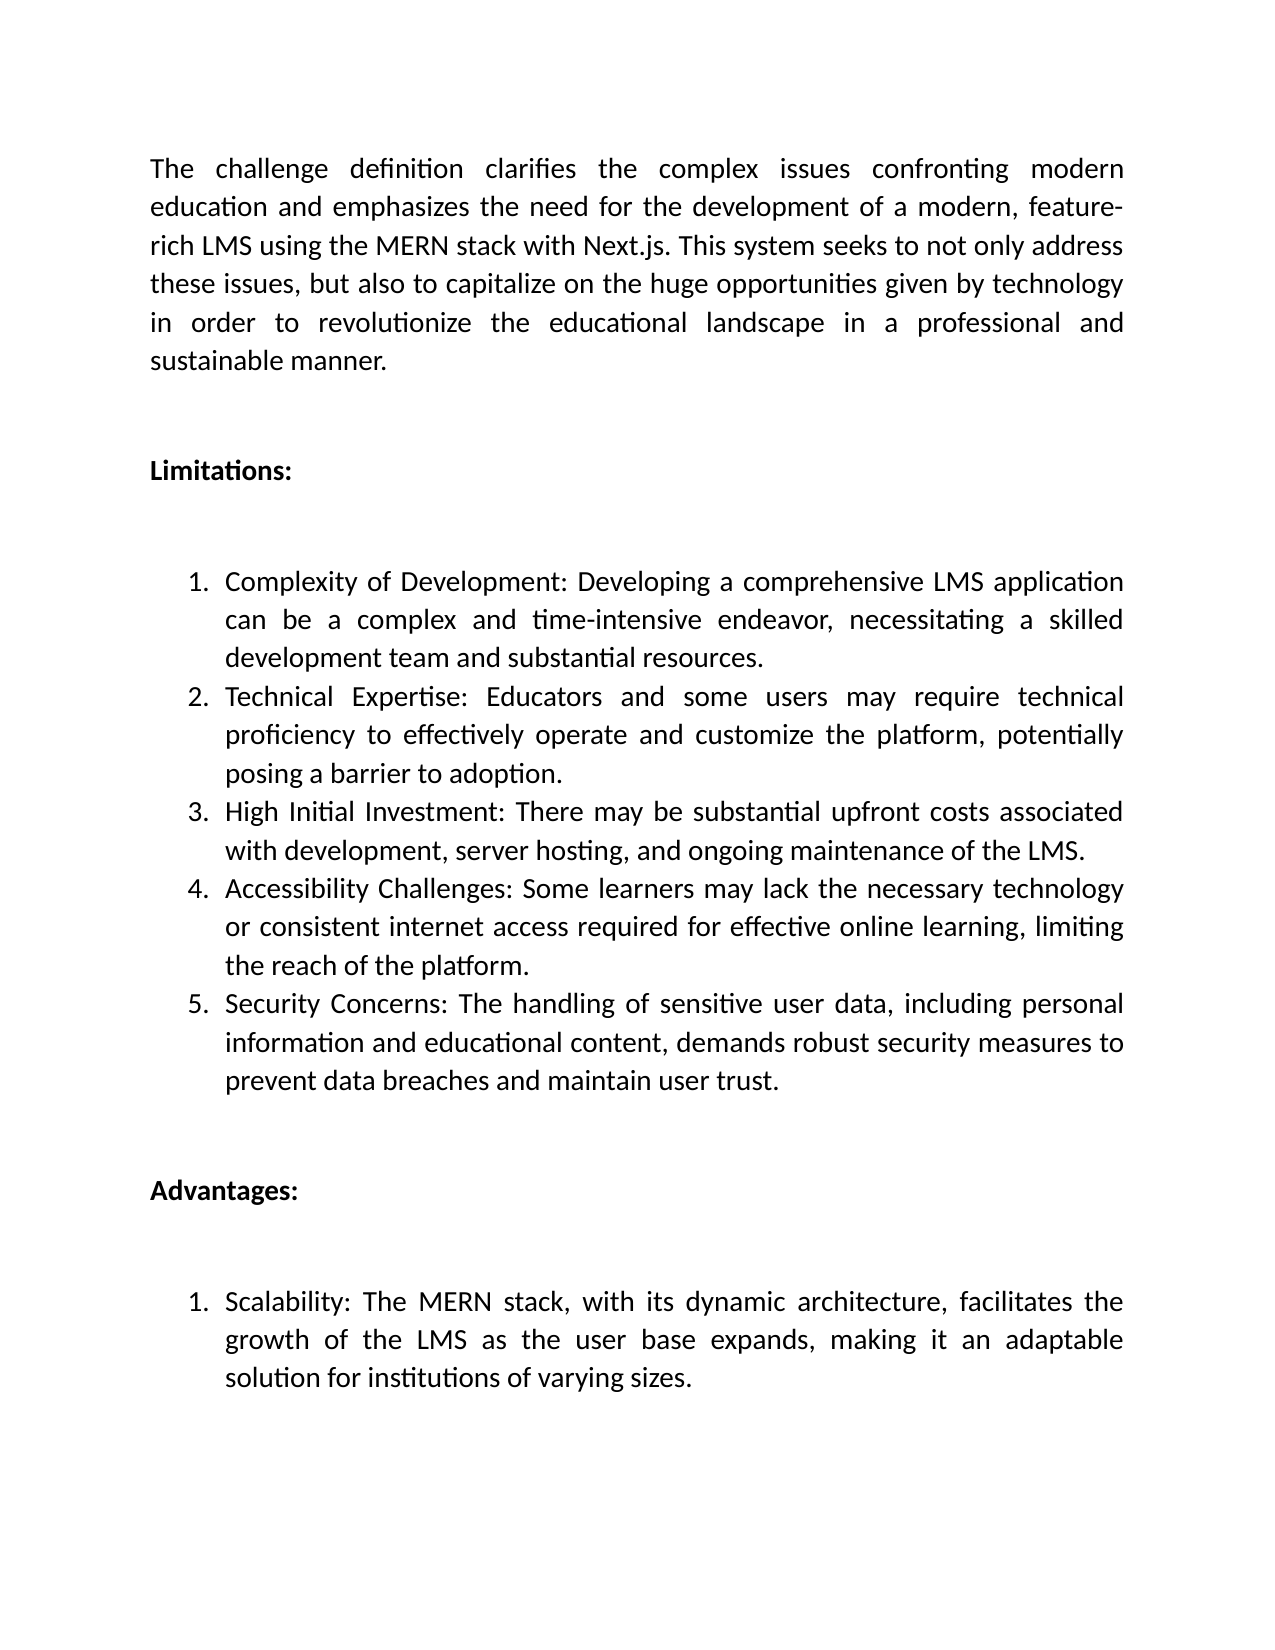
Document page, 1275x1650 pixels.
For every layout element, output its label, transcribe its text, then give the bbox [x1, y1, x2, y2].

text Limitations: [150, 452, 1125, 488]
text The challenge definition clarifies the complex issues confronting modern education and emphasizes the need for the development of a modern, feature-rich LMS using the MERN stack with Next.js. This system seeks to not only address these issues, but also to capitalize on the huge opportunities given by technology in order to revolutionize the educational landscape in a professional and sustainable manner. [150, 150, 1125, 378]
list Technical Expertise: Educators and some users may require technical proficiency to effectively operate and customize the platform, potentially posing a barrier to adoption. [187, 678, 1125, 790]
list Complexity of Development: Developing a comprehensive LMS application can be a complex and time-intensive endeavor, necessitating a skilled development team and substantial resources. [187, 563, 1125, 675]
list Scalability: The MERN stack, with its dynamic architecture, facilitates the growth of the LMS as the user base expands, making it an adaptable solution for institutions of varying sizes. [187, 1283, 1125, 1395]
list Security Concerns: The handling of sensitive user data, including personal information and educational content, demands robust security measures to prevent data breaches and maintain user trust. [187, 985, 1125, 1098]
text Advantages: [150, 1172, 1125, 1208]
list Accessibility Challenges: Some learners may lack the necessary technology or consistent internet access required for effective online learning, limiting the reach of the platform. [187, 870, 1125, 983]
list High Initial Investment: There may be substantial upfront costs associated with development, server hosting, and ongoing maintenance of the LMS. [187, 793, 1125, 867]
